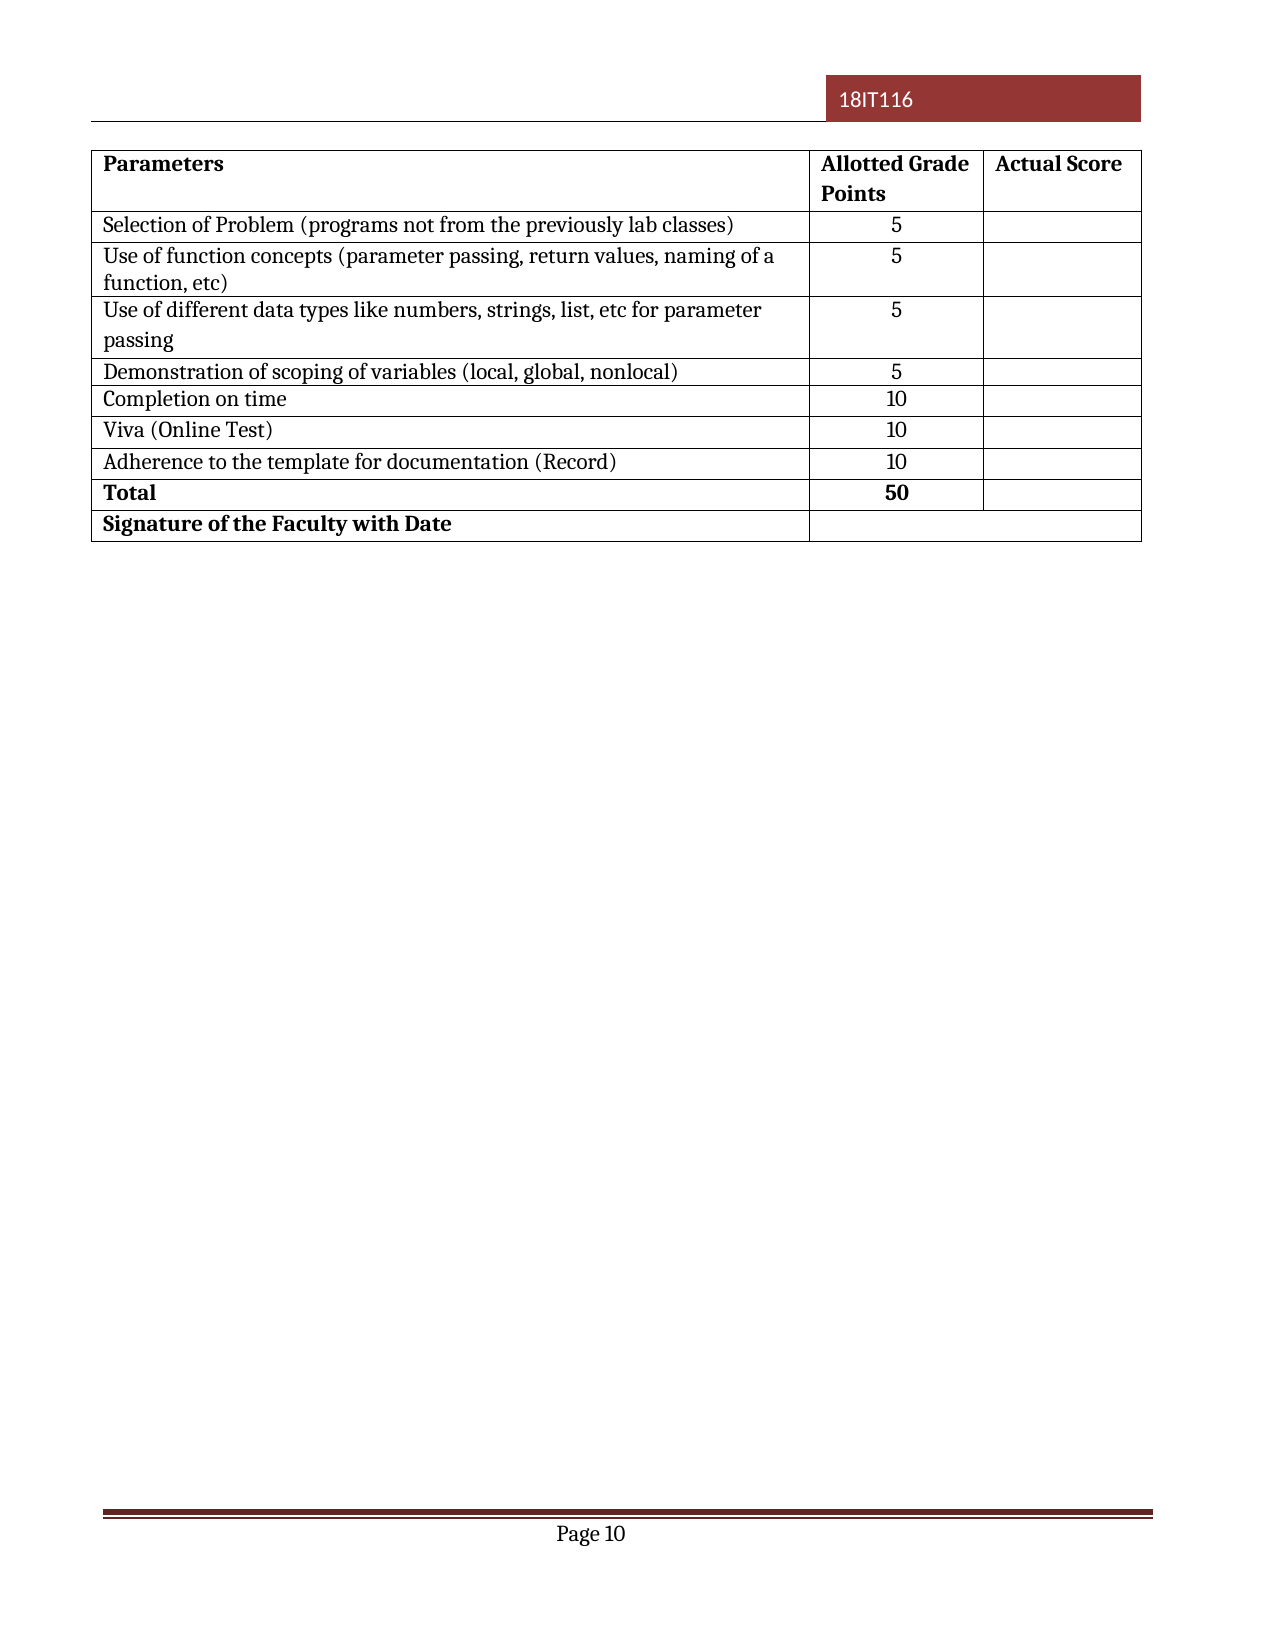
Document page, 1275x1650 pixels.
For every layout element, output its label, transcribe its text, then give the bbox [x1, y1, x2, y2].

table_cell Demonstration of scoping of variables (local, global, nonlocal) [92, 359, 809, 385]
table_cell Total [92, 480, 809, 510]
table_cell [810, 511, 1141, 541]
table_cell [984, 297, 1141, 357]
table_header Parameters [92, 151, 809, 211]
table_cell [984, 386, 1141, 416]
table_cell 10 [810, 386, 983, 416]
table_cell 50 [810, 480, 983, 510]
table_cell 5 [810, 359, 983, 385]
table_cell Use of function concepts (parameter passing, return values, naming of a function, etc) [92, 243, 809, 296]
table_cell 10 [810, 417, 983, 447]
table_cell [984, 212, 1141, 242]
table_cell [984, 480, 1141, 510]
table_cell 10 [810, 449, 983, 479]
table_cell Completion on time [92, 386, 809, 416]
table_cell Selection of Problem (programs not from the previously lab classes) [92, 212, 809, 242]
table_cell 5 [810, 297, 983, 357]
table_cell [984, 449, 1141, 479]
table_cell Adherence to the template for documentation (Record) [92, 449, 809, 479]
table_header Actual Score [984, 151, 1141, 211]
table_cell Signature of the Faculty with Date [92, 511, 809, 541]
table_header Allotted Grade Points [810, 151, 983, 211]
table_cell Viva (Online Test) [92, 417, 809, 447]
table_cell [984, 243, 1141, 296]
table_cell Use of different data types like numbers, strings, list, etc for parameter passing [92, 297, 809, 357]
table_cell 5 [810, 243, 983, 296]
table_cell 5 [810, 212, 983, 242]
table_cell [984, 359, 1141, 385]
table_cell [984, 417, 1141, 447]
